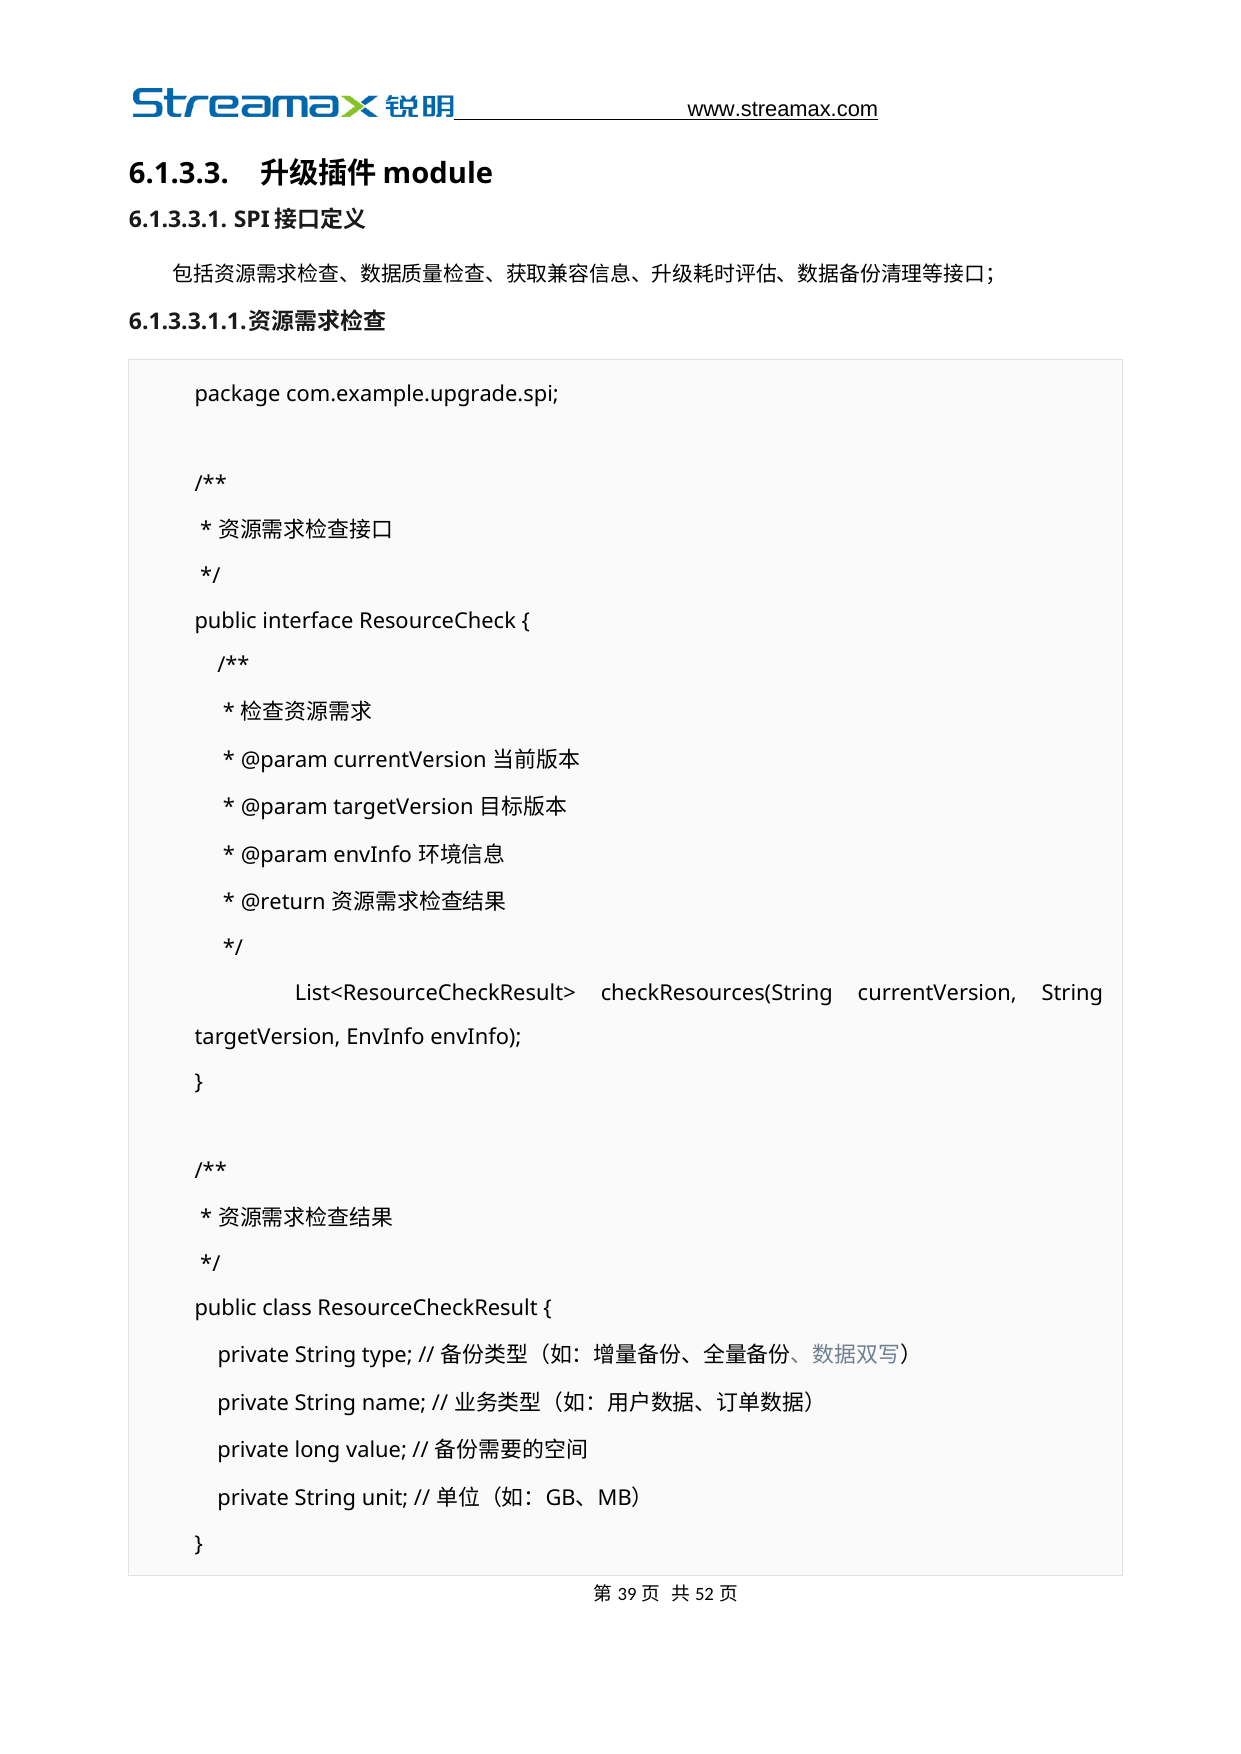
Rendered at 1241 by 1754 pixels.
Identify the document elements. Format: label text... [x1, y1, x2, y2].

subtitle 资源需求检查 [129, 303, 1111, 336]
picture [133, 88, 454, 117]
text 包括资源需求检查、数据质量检查、获取兼容信息、升级耗时评估、数据备份清理等接口； [129, 257, 1111, 288]
subtitle SPI接口定义 [129, 201, 1111, 234]
subtitle 升级插件module [129, 150, 1111, 192]
